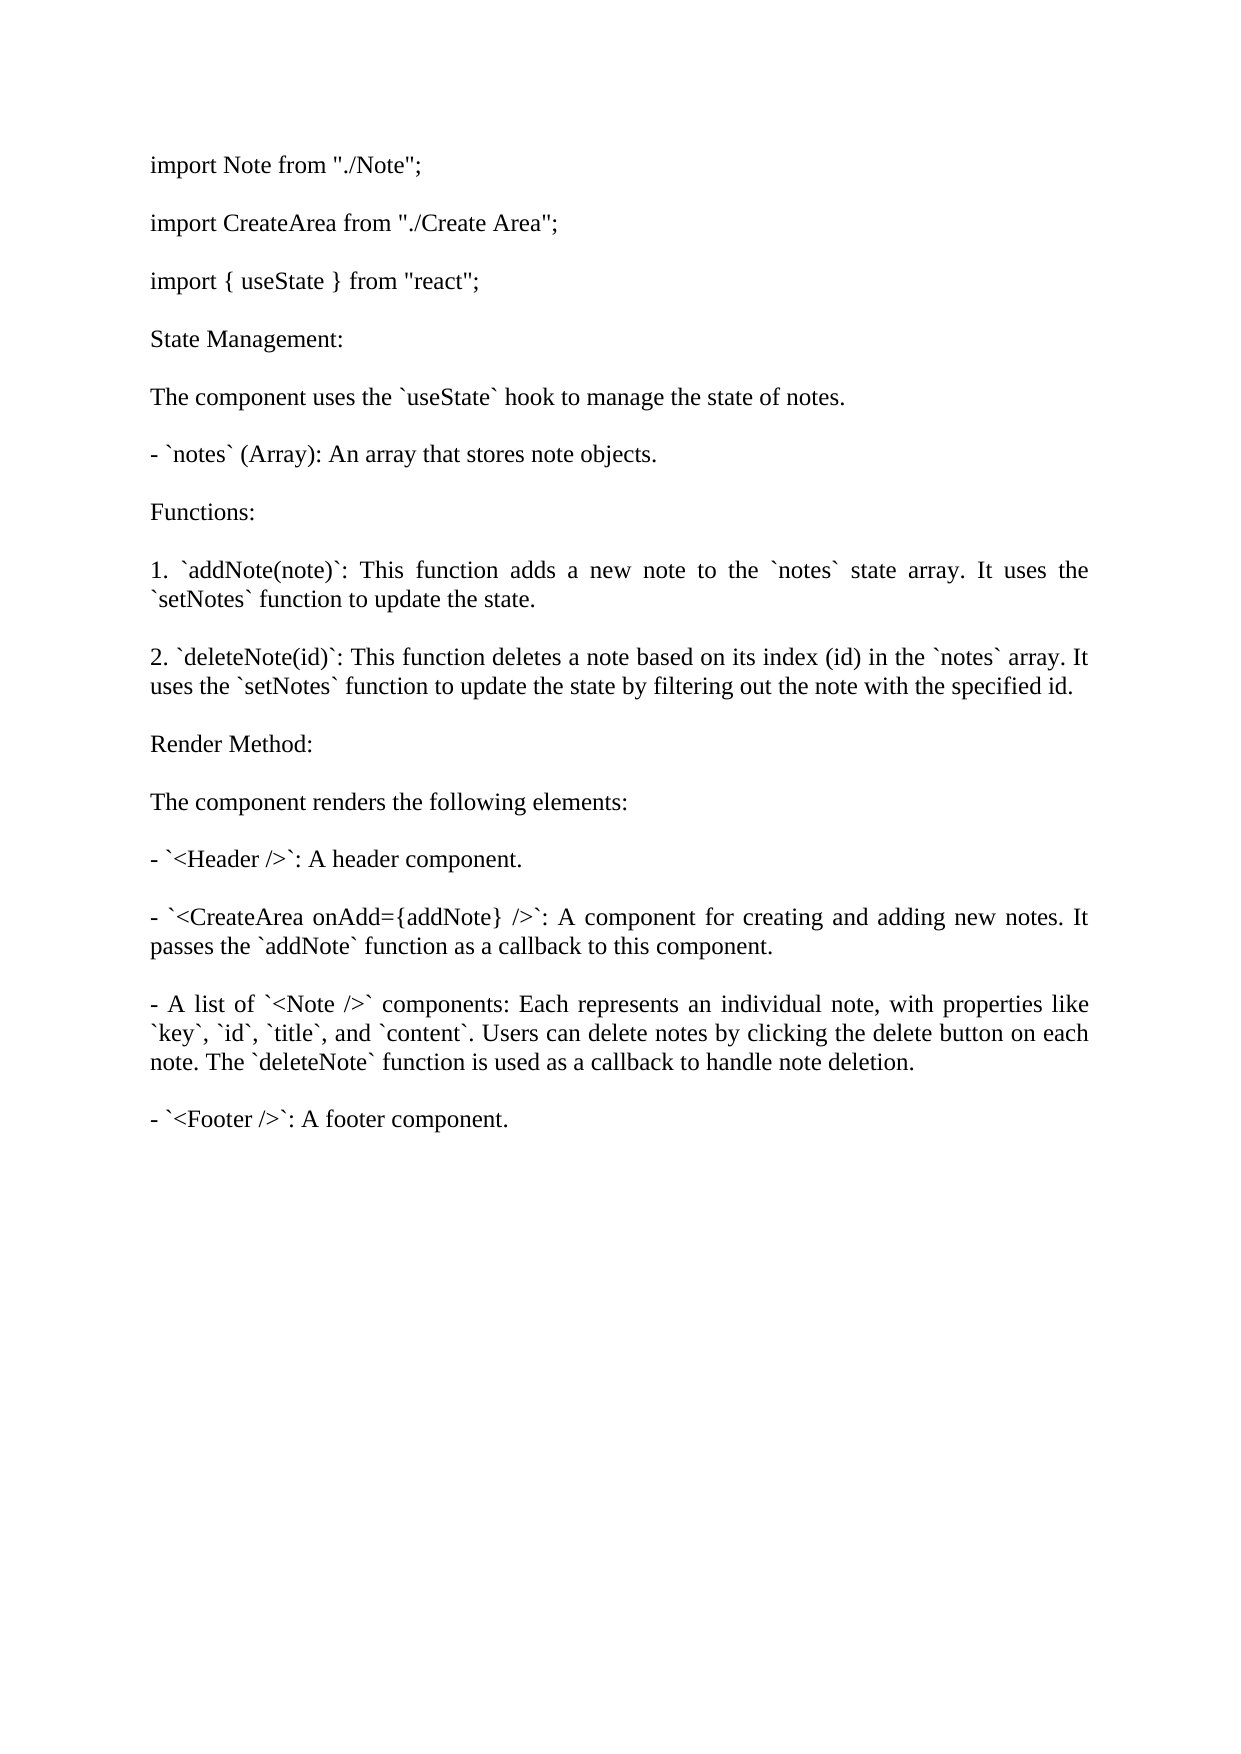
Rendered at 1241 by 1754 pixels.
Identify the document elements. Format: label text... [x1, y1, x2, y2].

text - `notes` (Array): An array that stores note objects. [150, 439, 1090, 468]
text 1. `addNote(note)`: This function adds a new note to the `notes` state array. It uses the `setNotes` function to update the state. [150, 555, 1090, 613]
text import Note from "./Note"; [150, 150, 1090, 179]
text Render Method: [150, 729, 1090, 757]
text - A list of `<Note />` components: Each represents an individual note, with properties like `key`, `id`, `title`, and `content`. Users can delete notes by clicking the delete button on each note. The `deleteNote` function is used as a callback to handle note deletion. [150, 989, 1090, 1075]
text 2. `deleteNote(id)`: This function deletes a note based on its index (id) in the `notes` array. It uses the `setNotes` function to update the state by filtering out the note with the specified id. [150, 642, 1090, 699]
text The component renders the following elements: [150, 787, 1090, 815]
text State Management: [150, 324, 1090, 352]
text Functions: [150, 497, 1090, 526]
text import { useState } from "react"; [150, 266, 1090, 294]
text - `<CreateArea onAdd={addNote} />`: A component for creating and adding new notes. It passes the `addNote` function as a callback to this component. [150, 902, 1090, 960]
text - `<Header />`: A header component. [150, 844, 1090, 873]
text The component uses the `useState` hook to manage the state of notes. [150, 382, 1090, 410]
text - `<Footer />`: A footer component. [150, 1104, 1090, 1133]
text import CreateArea from "./Create Area"; [150, 208, 1090, 237]
